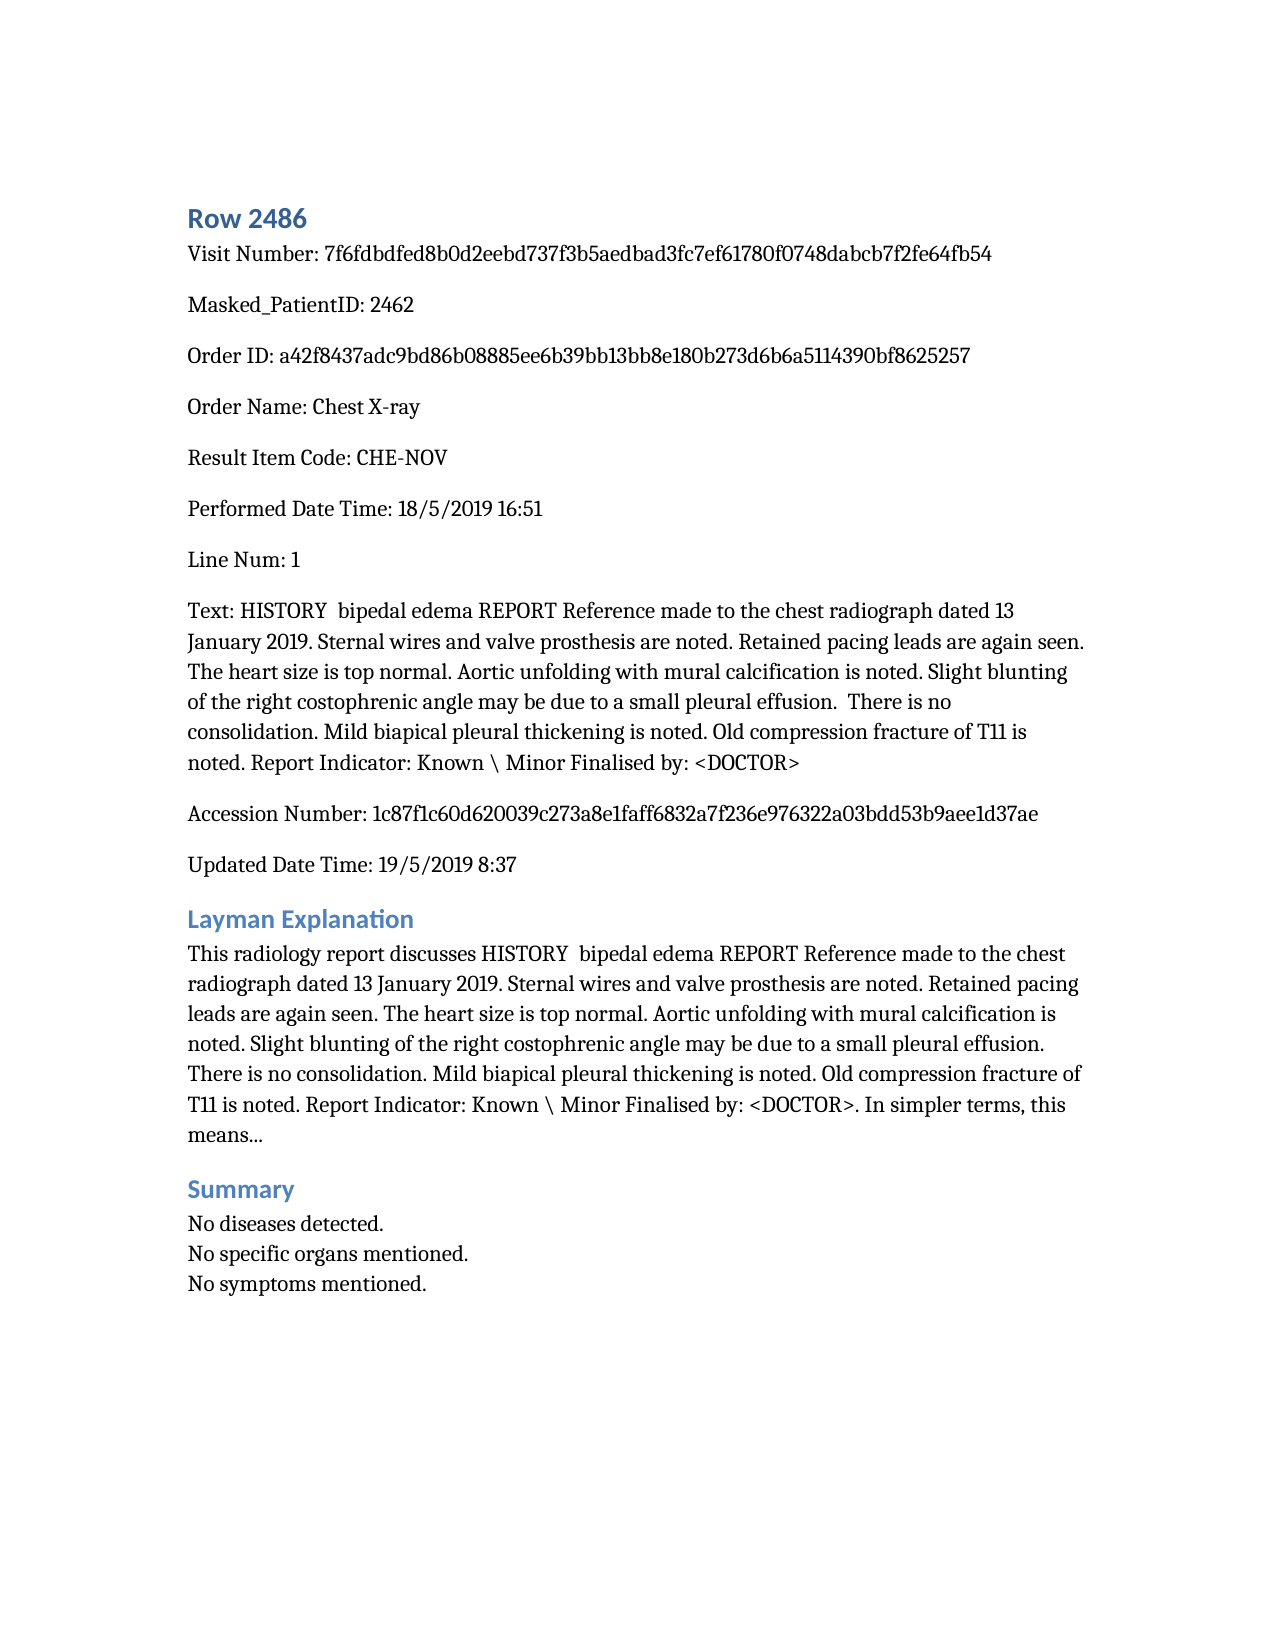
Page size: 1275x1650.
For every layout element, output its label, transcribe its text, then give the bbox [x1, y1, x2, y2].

subtitle Summary [187, 1173, 1087, 1206]
text Performed Date Time: 18/5/2019 16:51 [187, 496, 1087, 522]
text Masked_PatientID: 2462 [187, 292, 1087, 318]
text Accession Number: 1c87f1c60d620039c273a8e1faff6832a7f236e976322a03bdd53b9aee1d37ae [187, 800, 1087, 827]
text Visit Number: 7f6fdbdfed8b0d2eebd737f3b5aedbad3fc7ef61780f0748dabcb7f2fe64fb54 [187, 241, 1087, 267]
text No diseases detected. No specific organs mentioned. No symptoms mentioned. [187, 1211, 1087, 1297]
text Updated Date Time: 19/5/2019 8:37 [187, 851, 1087, 878]
text Result Item Code: CHE-NOV [187, 445, 1087, 471]
text Text: HISTORY bipedal edema REPORT Reference made to the chest radiograph dated 13 January 2019. Sternal wires and valve prosthesis are noted. Retained pacing leads are again seen. The heart size is top normal. Aortic unfolding with mural calcification is noted. Slight blunting of the right costophrenic angle may be due to a small pleural effusion. There is no consolidation. Mild biapical pleural thickening is noted. Old compression fracture of T11 is noted. Report Indicator: Known \ Minor Finalised by: <DOCTOR> [187, 598, 1087, 776]
text This radiology report discusses HISTORY bipedal edema REPORT Reference made to the chest radiograph dated 13 January 2019. Sternal wires and valve prosthesis are noted. Retained pacing leads are again seen. The heart size is top normal. Aortic unfolding with mural calcification is noted. Slight blunting of the right costophrenic angle may be due to a small pleural effusion. There is no consolidation. Mild biapical pleural thickening is noted. Old compression fracture of T11 is noted. Report Indicator: Known \ Minor Finalised by: <DOCTOR>. In simpler terms, this means... [187, 940, 1087, 1148]
text Order ID: a42f8437adc9bd86b08885ee6b39bb13bb8e180b273d6b6a5114390bf8625257 [187, 343, 1087, 369]
subtitle Row 2486 [187, 200, 1087, 236]
subtitle Layman Explanation [187, 902, 1087, 935]
text Line Num: 1 [187, 547, 1087, 573]
text Order Name: Chest X-ray [187, 394, 1087, 420]
